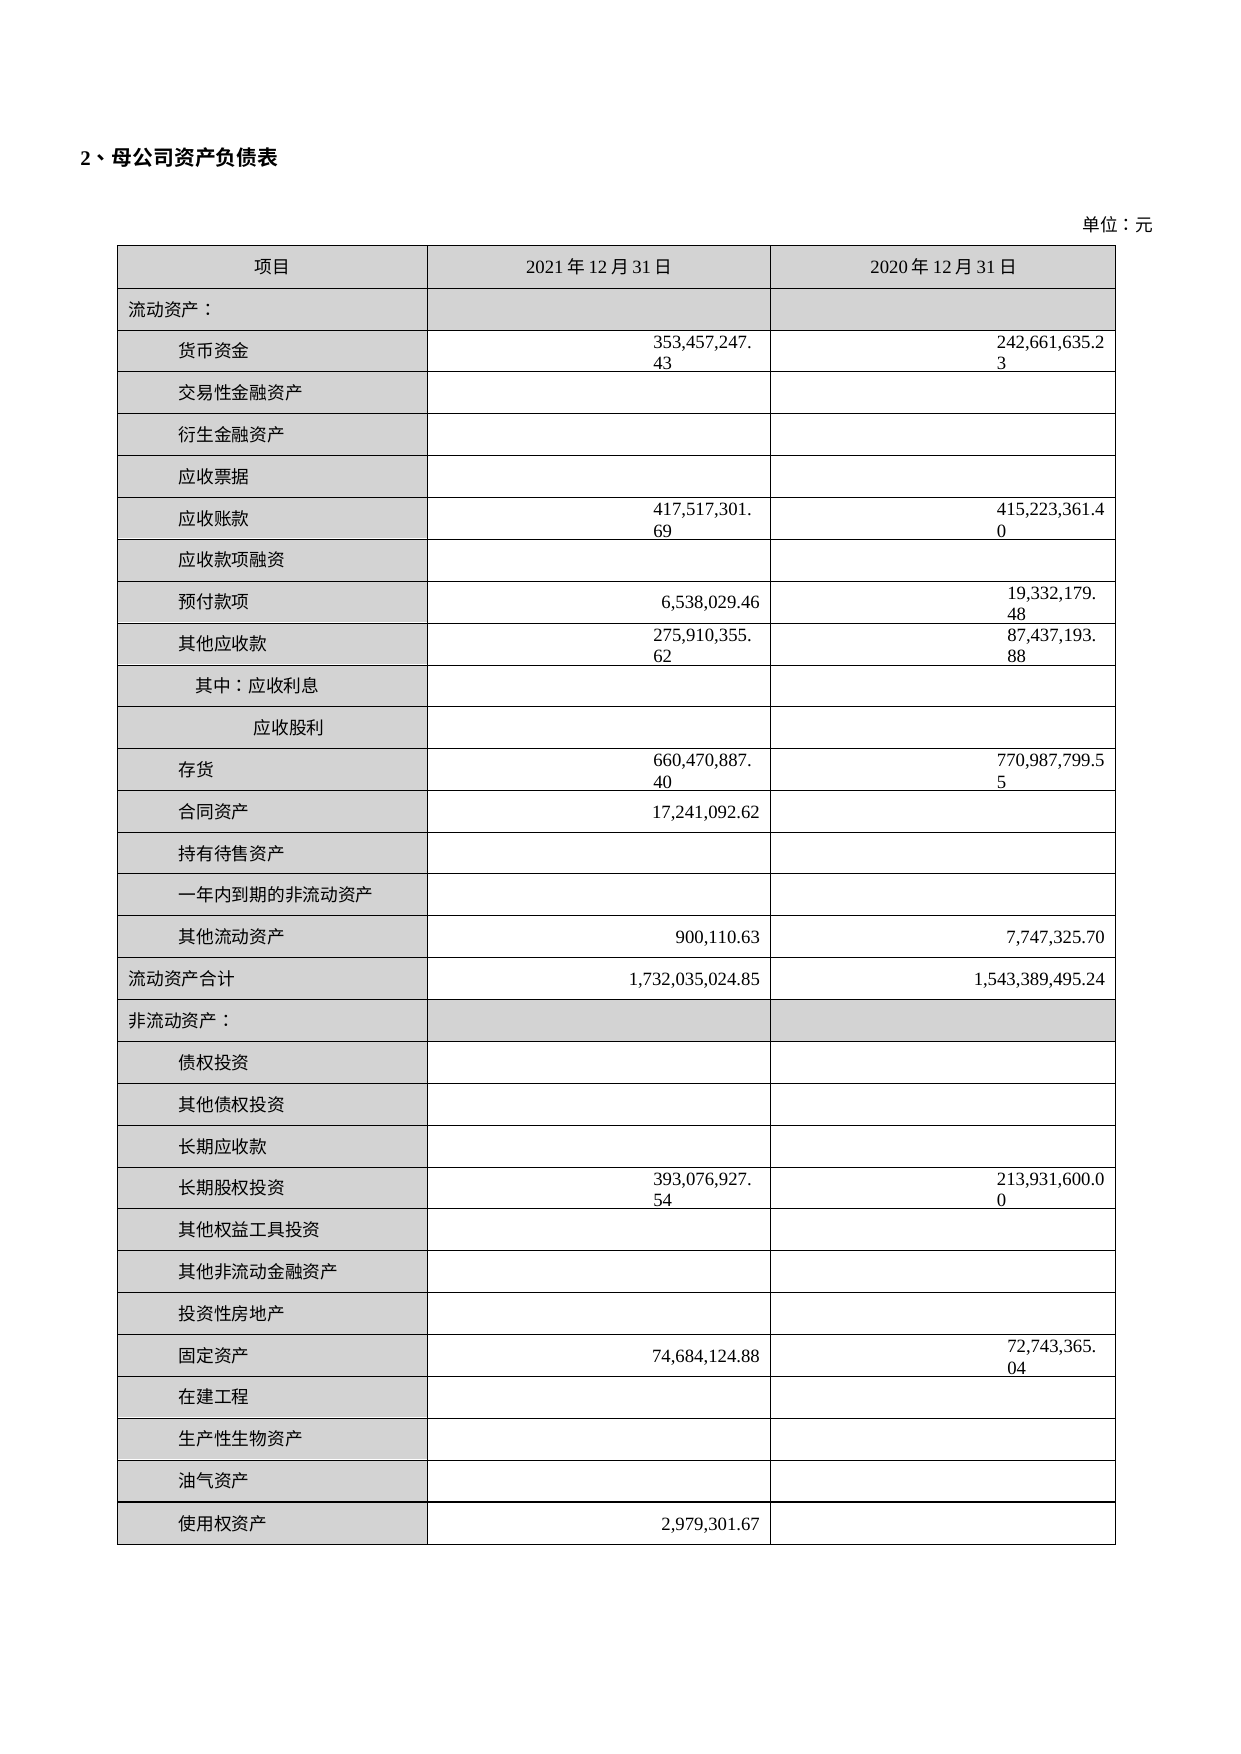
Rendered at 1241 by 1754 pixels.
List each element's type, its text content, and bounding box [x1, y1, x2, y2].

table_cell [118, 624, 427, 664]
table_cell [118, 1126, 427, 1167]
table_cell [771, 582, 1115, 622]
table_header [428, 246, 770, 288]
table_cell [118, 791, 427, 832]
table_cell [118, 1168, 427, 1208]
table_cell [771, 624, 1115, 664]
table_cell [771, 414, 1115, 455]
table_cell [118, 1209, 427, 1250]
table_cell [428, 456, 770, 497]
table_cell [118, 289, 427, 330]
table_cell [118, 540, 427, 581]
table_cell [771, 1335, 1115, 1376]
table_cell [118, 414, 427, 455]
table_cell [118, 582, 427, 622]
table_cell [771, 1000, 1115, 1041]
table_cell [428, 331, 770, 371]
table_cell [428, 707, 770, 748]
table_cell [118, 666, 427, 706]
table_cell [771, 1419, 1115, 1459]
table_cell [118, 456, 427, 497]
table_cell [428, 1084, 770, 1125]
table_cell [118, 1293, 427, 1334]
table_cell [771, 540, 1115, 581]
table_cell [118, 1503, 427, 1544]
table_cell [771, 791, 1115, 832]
text 单位：元 [80, 213, 1153, 237]
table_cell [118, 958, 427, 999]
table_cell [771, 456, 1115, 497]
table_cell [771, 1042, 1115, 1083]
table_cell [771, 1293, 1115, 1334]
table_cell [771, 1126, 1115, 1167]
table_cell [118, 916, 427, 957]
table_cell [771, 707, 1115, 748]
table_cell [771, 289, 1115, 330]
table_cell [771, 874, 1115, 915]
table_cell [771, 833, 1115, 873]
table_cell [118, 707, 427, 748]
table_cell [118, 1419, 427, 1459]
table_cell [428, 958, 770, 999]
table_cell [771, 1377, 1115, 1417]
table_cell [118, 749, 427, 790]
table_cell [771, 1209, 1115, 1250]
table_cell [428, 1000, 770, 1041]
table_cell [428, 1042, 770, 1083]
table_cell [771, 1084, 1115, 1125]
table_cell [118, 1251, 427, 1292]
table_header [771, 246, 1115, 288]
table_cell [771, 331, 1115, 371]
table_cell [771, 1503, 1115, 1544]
subtitle 2、母公司资产负债表 [80, 143, 1153, 171]
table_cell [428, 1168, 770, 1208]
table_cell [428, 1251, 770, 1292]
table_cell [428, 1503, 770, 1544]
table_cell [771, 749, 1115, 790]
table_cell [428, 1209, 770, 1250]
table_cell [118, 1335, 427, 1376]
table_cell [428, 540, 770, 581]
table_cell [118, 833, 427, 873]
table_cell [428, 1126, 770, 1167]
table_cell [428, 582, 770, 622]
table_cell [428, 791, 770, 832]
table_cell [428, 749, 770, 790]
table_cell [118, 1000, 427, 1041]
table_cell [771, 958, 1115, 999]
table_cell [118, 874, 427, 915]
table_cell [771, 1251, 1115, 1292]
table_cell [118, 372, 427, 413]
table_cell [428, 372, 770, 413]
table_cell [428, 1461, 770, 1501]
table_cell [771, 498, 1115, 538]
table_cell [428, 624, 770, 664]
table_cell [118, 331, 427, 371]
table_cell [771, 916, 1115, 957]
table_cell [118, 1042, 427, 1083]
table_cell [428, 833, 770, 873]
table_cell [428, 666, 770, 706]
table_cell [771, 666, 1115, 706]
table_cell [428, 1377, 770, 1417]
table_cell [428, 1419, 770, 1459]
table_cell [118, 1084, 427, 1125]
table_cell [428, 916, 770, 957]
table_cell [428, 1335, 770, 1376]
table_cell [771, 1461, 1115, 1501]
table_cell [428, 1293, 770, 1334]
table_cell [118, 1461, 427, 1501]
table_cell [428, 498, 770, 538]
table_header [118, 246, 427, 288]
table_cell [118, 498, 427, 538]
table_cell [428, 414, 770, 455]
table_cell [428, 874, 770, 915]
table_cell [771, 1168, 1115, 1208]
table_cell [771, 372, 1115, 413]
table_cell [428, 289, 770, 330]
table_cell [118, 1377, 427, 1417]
